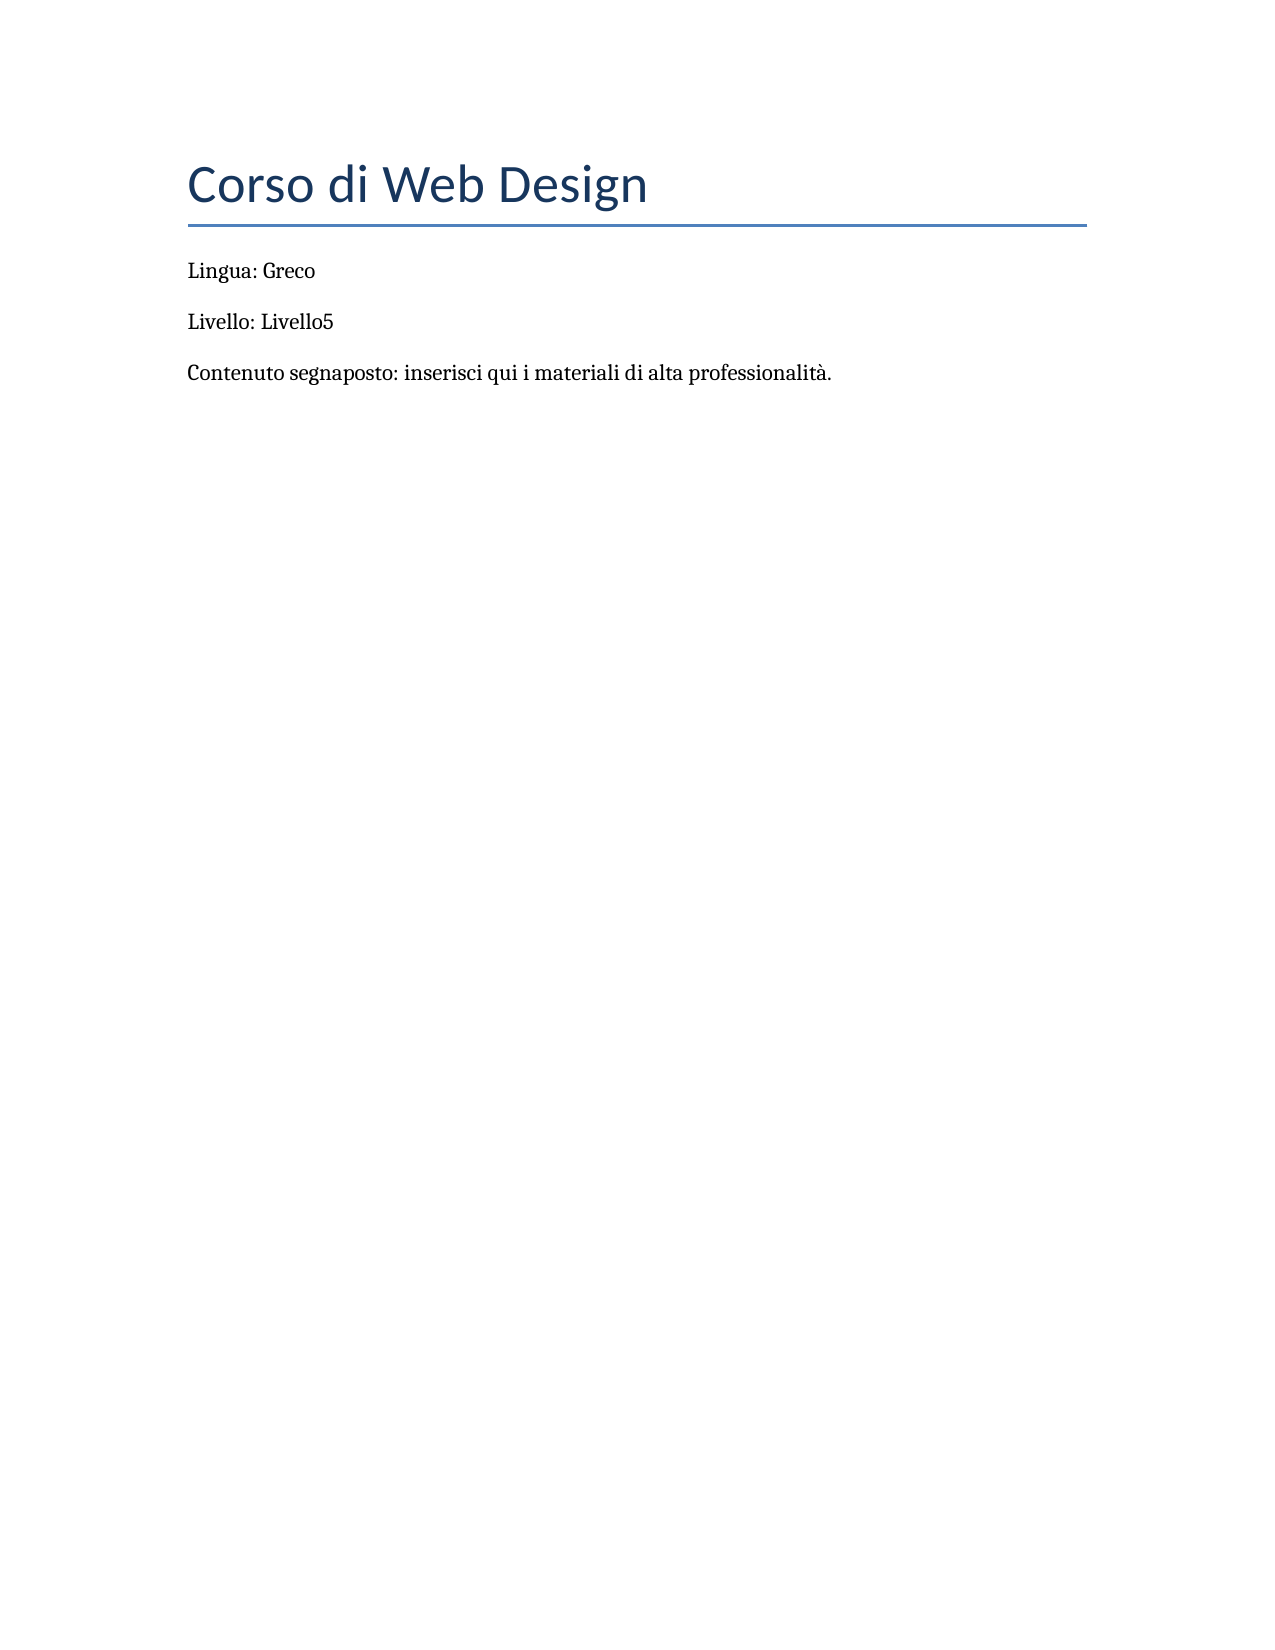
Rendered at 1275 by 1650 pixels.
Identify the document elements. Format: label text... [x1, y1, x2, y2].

text Lingua: Greco [187, 258, 1087, 284]
text Contenuto segnaposto: inserisci qui i materiali di alta professionalità. [187, 360, 1087, 386]
text Livello: Livello5 [187, 309, 1087, 335]
title Corso di Web Design [187, 150, 1087, 227]
